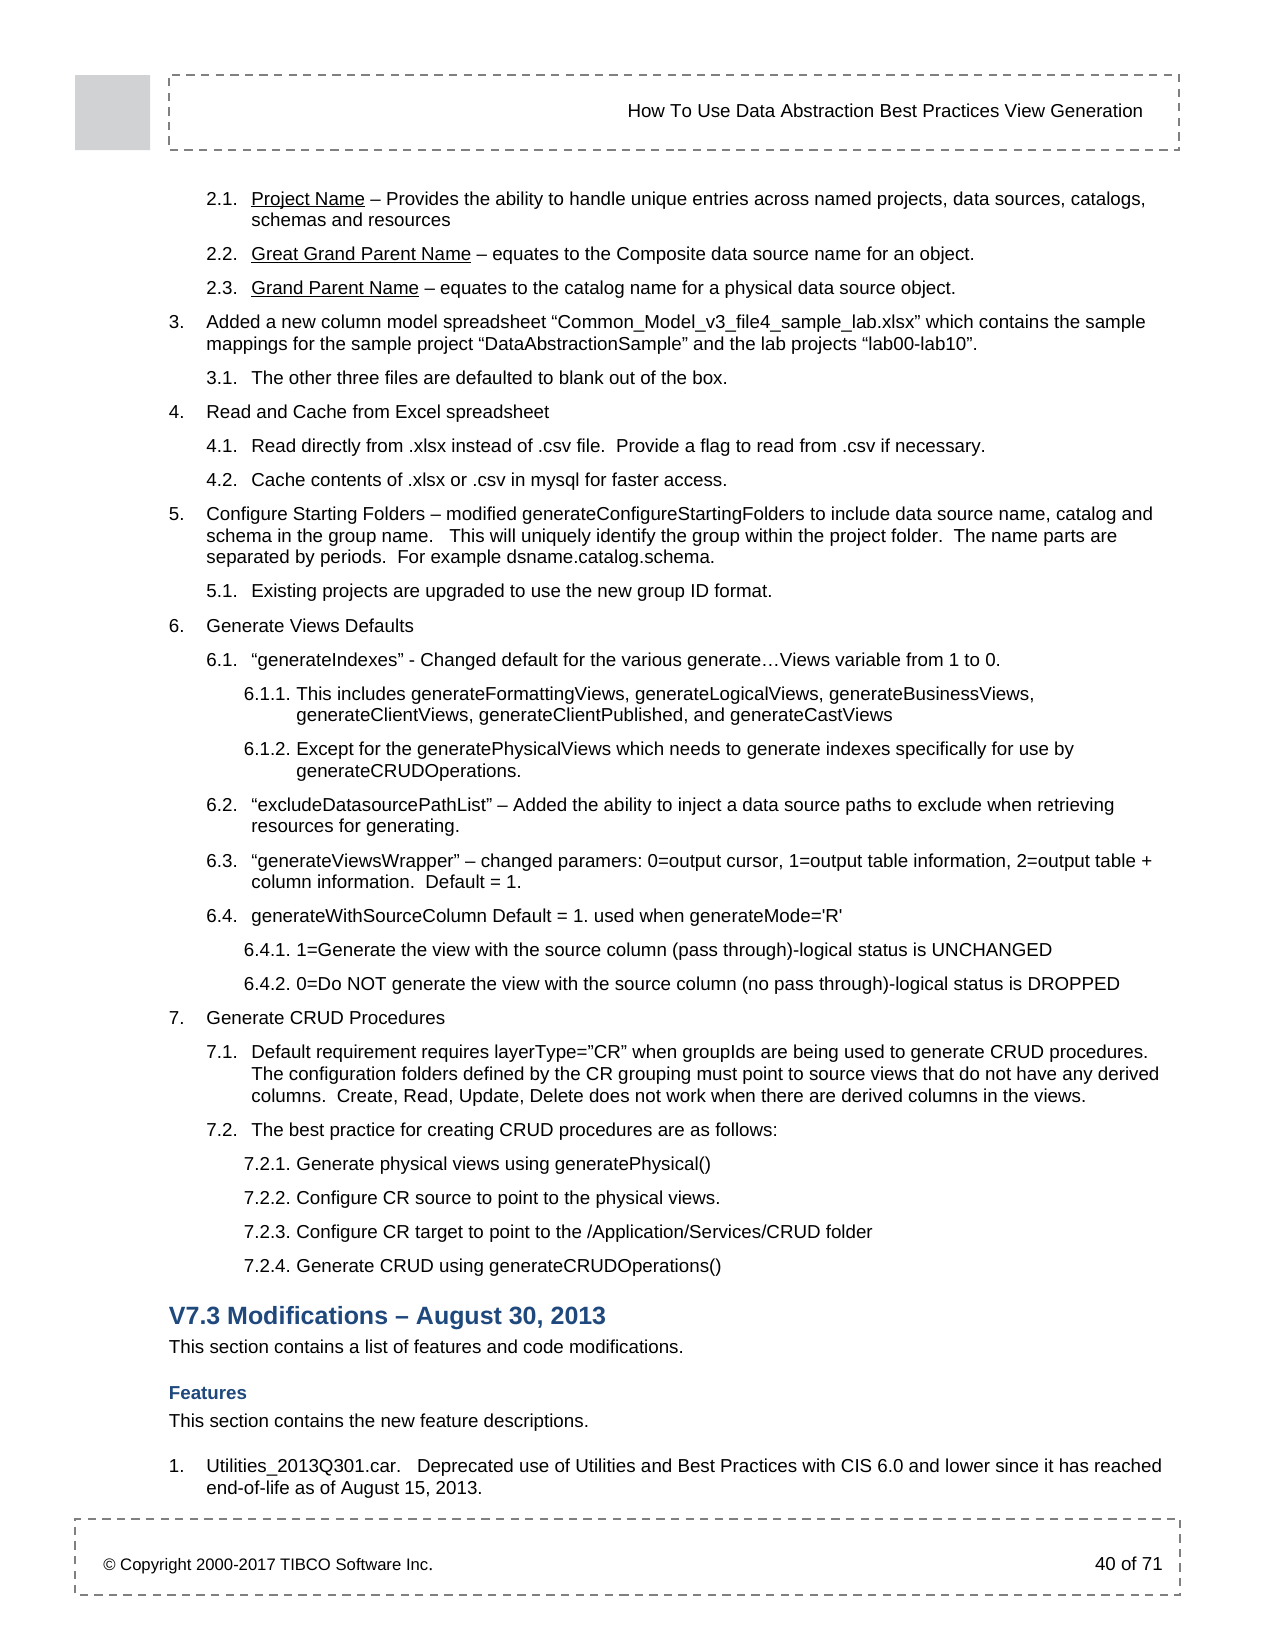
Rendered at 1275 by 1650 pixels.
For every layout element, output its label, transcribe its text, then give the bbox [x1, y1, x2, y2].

list Read and Cache from Excel spreadsheet [169, 401, 1162, 422]
list “generateIndexes” - Changed default for the various generate…Views variable from 1 to 0. [206, 648, 1162, 670]
list The other three files are defaulted to blank out of the box. [206, 367, 1162, 388]
list Cache contents of .xlsx or .csv in mysql for faster access. [206, 469, 1162, 491]
text This section contains the new feature descriptions. [169, 1410, 1161, 1431]
list Configure CR source to point to the physical views. [244, 1187, 1162, 1208]
subtitle V7.3 Modifications – August 30, 2013 [169, 1301, 1162, 1330]
list Generate CRUD Procedures [169, 1007, 1162, 1029]
list Added a new column model spreadsheet “Common_Model_v3_file4_sample_lab.xlsx” which contains the sample mappings for the sample project “DataAbstractionSample” and the lab projects “lab00-lab10”. [169, 311, 1162, 354]
list Grand Parent Name – equates to the catalog name for a physical data source object. [206, 277, 1162, 299]
list The best practice for creating CRUD procedures are as follows: [206, 1118, 1162, 1140]
list generateWithSourceColumn Default = 1. used when generateMode='R' [206, 905, 1162, 927]
list Read directly from .xlsx instead of .csv file. Provide a flag to read from .csv if necessary. [206, 435, 1162, 457]
subtitle Features [169, 1382, 1162, 1403]
list 0=Do NOT generate the view with the source column (no pass through)-logical status is DROPPED [244, 973, 1162, 995]
list Great Grand Parent Name – equates to the Composite data source name for an object. [206, 243, 1162, 265]
list Project Name – Provides the ability to handle unique entries across named projects, data sources, catalogs, schemas and resources [206, 187, 1162, 231]
list Existing projects are upgraded to use the new group ID format. [206, 580, 1162, 602]
text This section contains a list of features and code modifications. [169, 1336, 1161, 1358]
list Configure Starting Folders – modified generateConfigureStartingFolders to include data source name, catalog and schema in the group name. This will uniquely identify the group within the project folder. The name parts are separated by periods. For example dsname.catalog.schema. [169, 503, 1162, 568]
list Generate physical views using generatePhysical() [244, 1152, 1162, 1174]
list Utilities_2013Q301.car. Deprecated use of Utilities and Best Practices with CIS 6.0 and lower since it has reached end-of-life as of August 15, 2013. [169, 1455, 1162, 1498]
list 1=Generate the view with the source column (pass through)-logical status is UNCHANGED [244, 939, 1162, 961]
list This includes generateFormattingViews, generateLogicalViews, generateBusinessViews, generateClientViews, generateClientPublished, and generateCastViews [244, 682, 1162, 726]
list Except for the generatePhysicalViews which needs to generate indexes specifically for use by generateCRUDOperations. [244, 738, 1162, 781]
list Generate Views Defaults [169, 614, 1162, 636]
list Generate CRUD using generateCRUDOperations() [244, 1255, 1162, 1276]
list “generateViewsWrapper” – changed paramers: 0=output cursor, 1=output table information, 2=output table + column information. Default = 1. [206, 849, 1162, 892]
list “excludeDatasourcePathList” – Added the ability to inject a data source paths to exclude when retrieving resources for generating. [206, 794, 1162, 837]
list Default requirement requires layerType=”CR” when groupIds are being used to generate CRUD procedures. The configuration folders defined by the CR grouping must point to source views that do not have any derived columns. Create, Read, Update, Delete does not work when there are derived columns in the views. [206, 1041, 1162, 1106]
list Configure CR target to point to the /Application/Services/CRUD folder [244, 1221, 1162, 1242]
